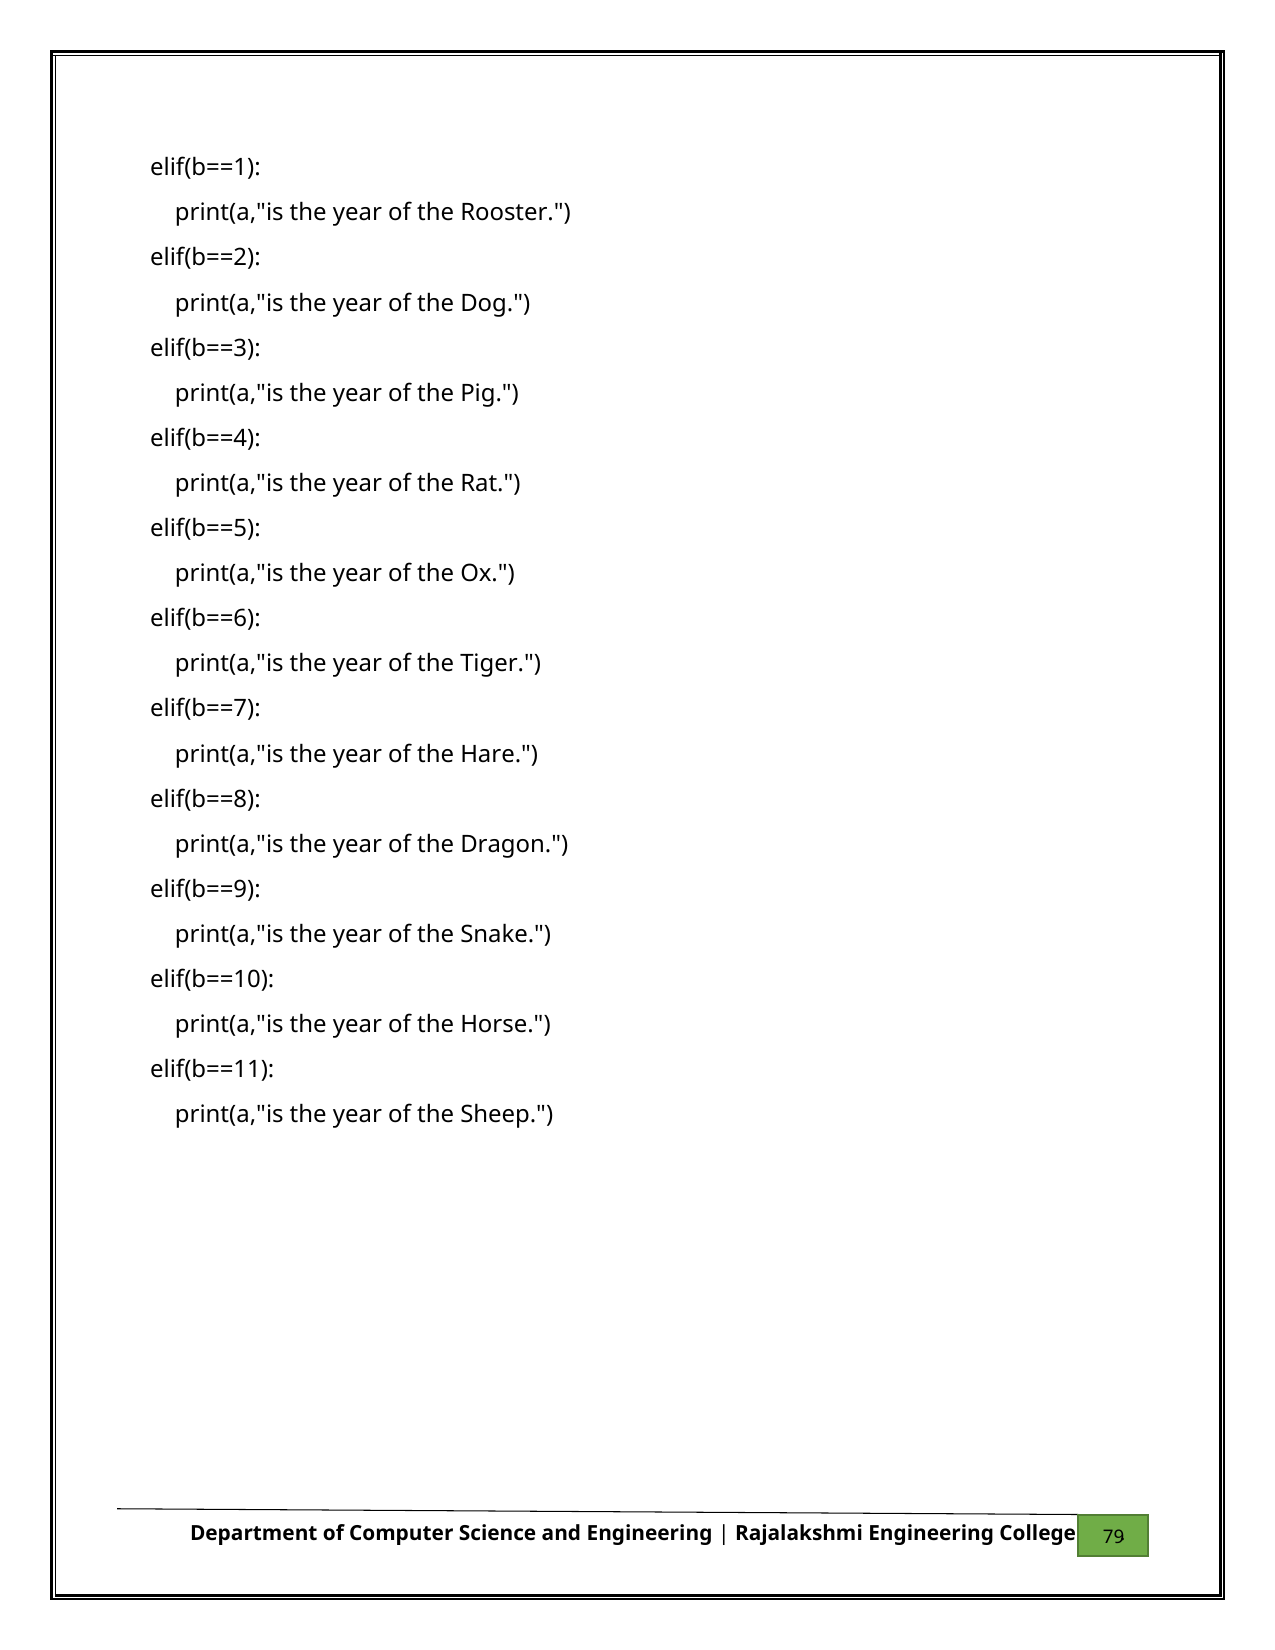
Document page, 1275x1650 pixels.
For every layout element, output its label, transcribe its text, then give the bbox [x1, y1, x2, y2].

text elif(b==10): [150, 962, 1125, 994]
text print(a,"is the year of the Dog.") [150, 285, 1125, 318]
text elif(b==11): [150, 1052, 1125, 1085]
text elif(b==1): [150, 150, 1125, 183]
text elif(b==2): [150, 240, 1125, 273]
text print(a,"is the year of the Horse.") [150, 1007, 1125, 1039]
text print(a,"is the year of the Pig.") [150, 376, 1125, 408]
text elif(b==7): [150, 691, 1125, 724]
text print(a,"is the year of the Tiger.") [150, 646, 1125, 679]
text elif(b==3): [150, 330, 1125, 363]
text elif(b==5): [150, 511, 1125, 543]
text print(a,"is the year of the Hare.") [150, 736, 1125, 769]
text elif(b==6): [150, 601, 1125, 634]
text elif(b==9): [150, 872, 1125, 904]
text elif(b==8): [150, 781, 1125, 814]
text print(a,"is the year of the Ox.") [150, 556, 1125, 588]
text print(a,"is the year of the Rat.") [150, 466, 1125, 498]
text print(a,"is the year of the Dragon.") [150, 827, 1125, 859]
text elif(b==4): [150, 421, 1125, 453]
text print(a,"is the year of the Sheep.") [150, 1097, 1125, 1130]
text print(a,"is the year of the Snake.") [150, 917, 1125, 949]
text print(a,"is the year of the Rooster.") [150, 195, 1125, 228]
